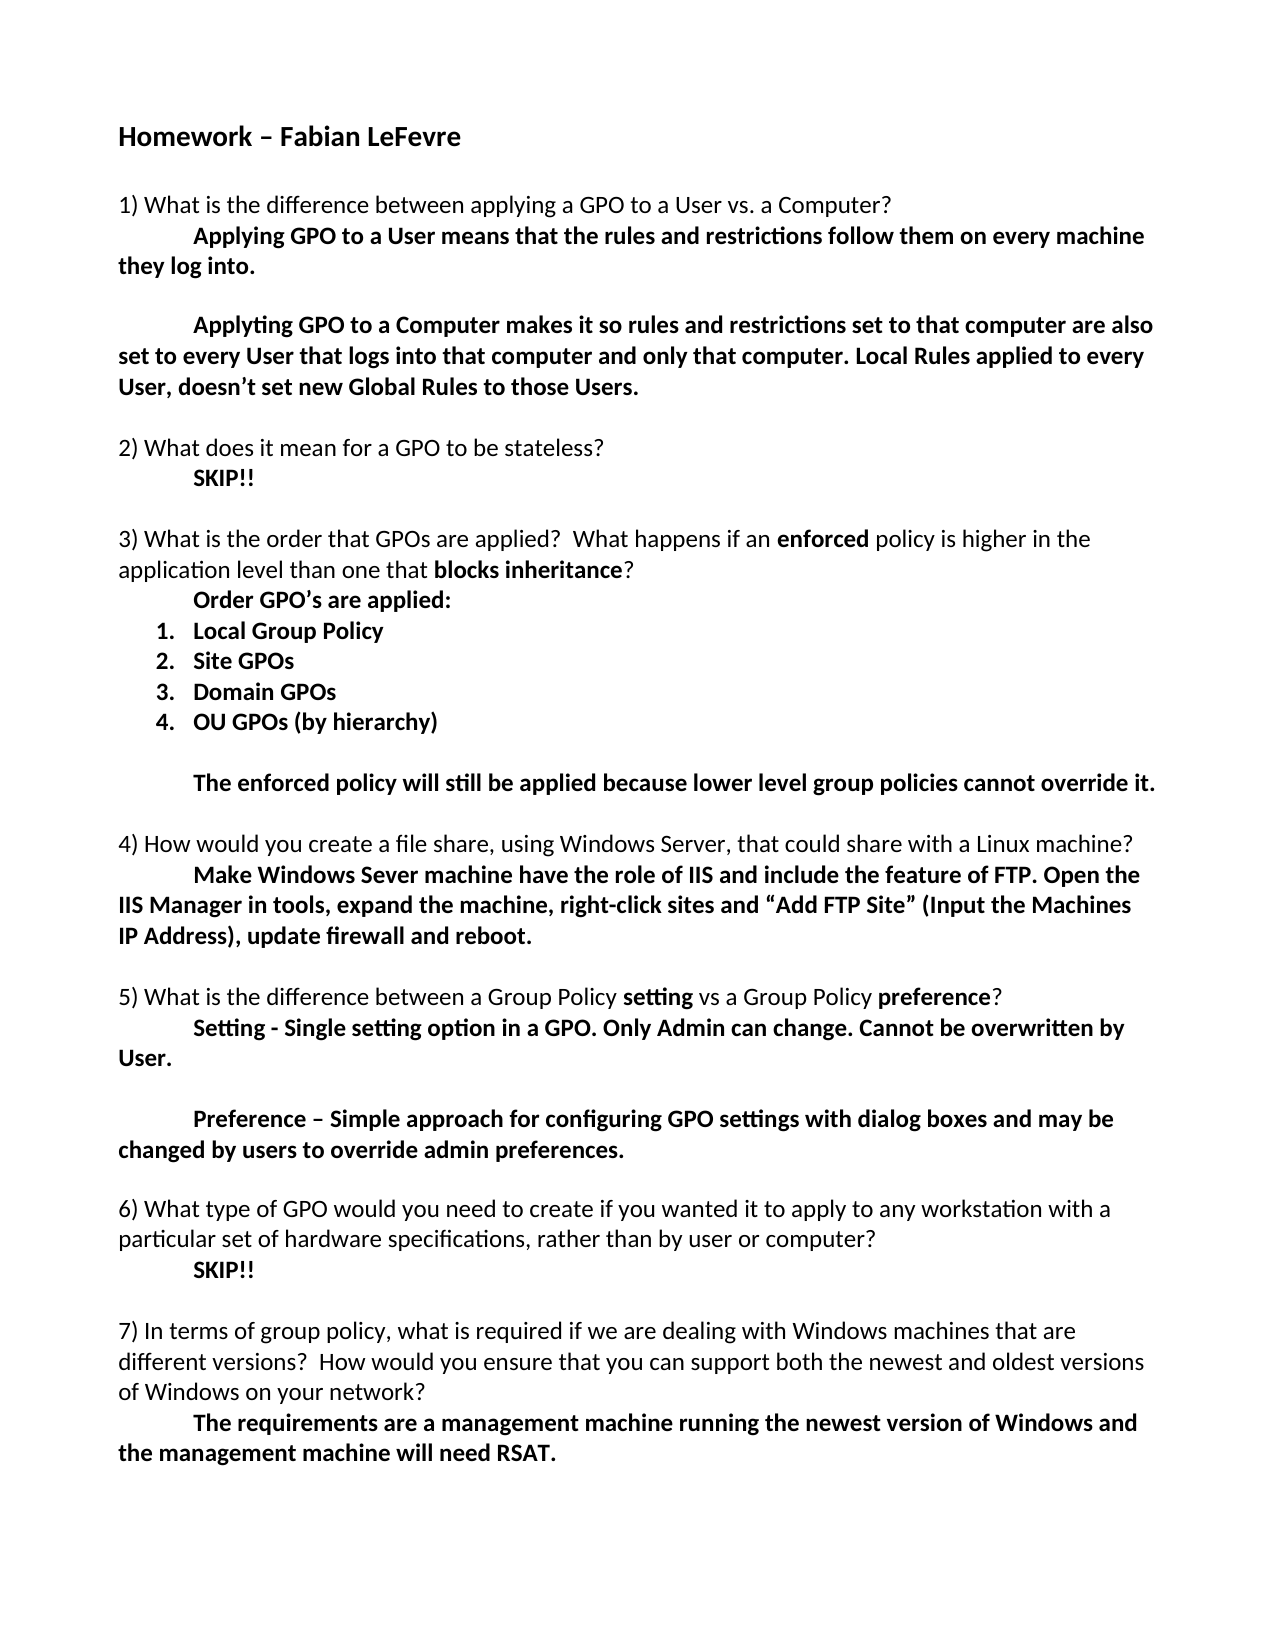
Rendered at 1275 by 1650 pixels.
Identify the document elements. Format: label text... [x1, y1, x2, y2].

list Local Group Policy [156, 615, 1157, 645]
text 4) How would you create a file share, using Windows Server, that could share with a Linux machine? [118, 828, 1157, 859]
list Site GPOs [156, 645, 1157, 676]
list Domain GPOs [156, 676, 1157, 706]
text Setting - Single setting option in a GPO. Only Admin can change. Cannot be overwritten by User. [118, 1012, 1157, 1073]
text SKIP!! [118, 462, 1157, 493]
text 2) What does it mean for a GPO to be stateless? [118, 432, 1157, 462]
text 3) What is the order that GPOs are applied? What happens if an enforced policy is higher in the application level than one that blocks inheritance? [118, 523, 1157, 584]
text Applying GPO to a User means that the rules and restrictions follow them on every machine they log into. [118, 220, 1157, 281]
text Homework – Fabian LeFevre [118, 118, 1157, 154]
text Make Windows Sever machine have the role of IIS and include the feature of FTP. Open the IIS Manager in tools, expand the machine, right-click sites and “Add FTP Site” (Input the Machines IP Address), update firewall and reboot. [118, 859, 1157, 951]
text 7) In terms of group policy, what is required if we are dealing with Windows machines that are different versions? How would you ensure that you can support both the newest and oldest versions of Windows on your network? [118, 1315, 1157, 1407]
text 5) What is the difference between a Group Policy setting vs a Group Policy preference? [118, 981, 1157, 1012]
text Order GPO’s are applied: [118, 584, 1157, 615]
text The requirements are a management machine running the newest version of Windows and the management machine will need RSAT. [118, 1407, 1157, 1468]
text Preference – Simple approach for configuring GPO settings with dialog boxes and may be changed by users to override admin preferences. [118, 1103, 1157, 1164]
text Applyting GPO to a Computer makes it so rules and restrictions set to that computer are also set to every User that logs into that computer and only that computer. Local Rules applied to every User, doesn’t set new Global Rules to those Users. [118, 310, 1157, 401]
list OU GPOs (by hierarchy) [156, 706, 1157, 737]
text 6) What type of GPO would you need to create if you wanted it to apply to any workstation with a particular set of hardware specifications, rather than by user or computer? [118, 1193, 1157, 1254]
text The enforced policy will still be applied because lower level group policies cannot override it. [118, 767, 1157, 798]
text 1) What is the difference between applying a GPO to a User vs. a Computer? [118, 189, 1157, 220]
text SKIP!! [118, 1254, 1157, 1284]
